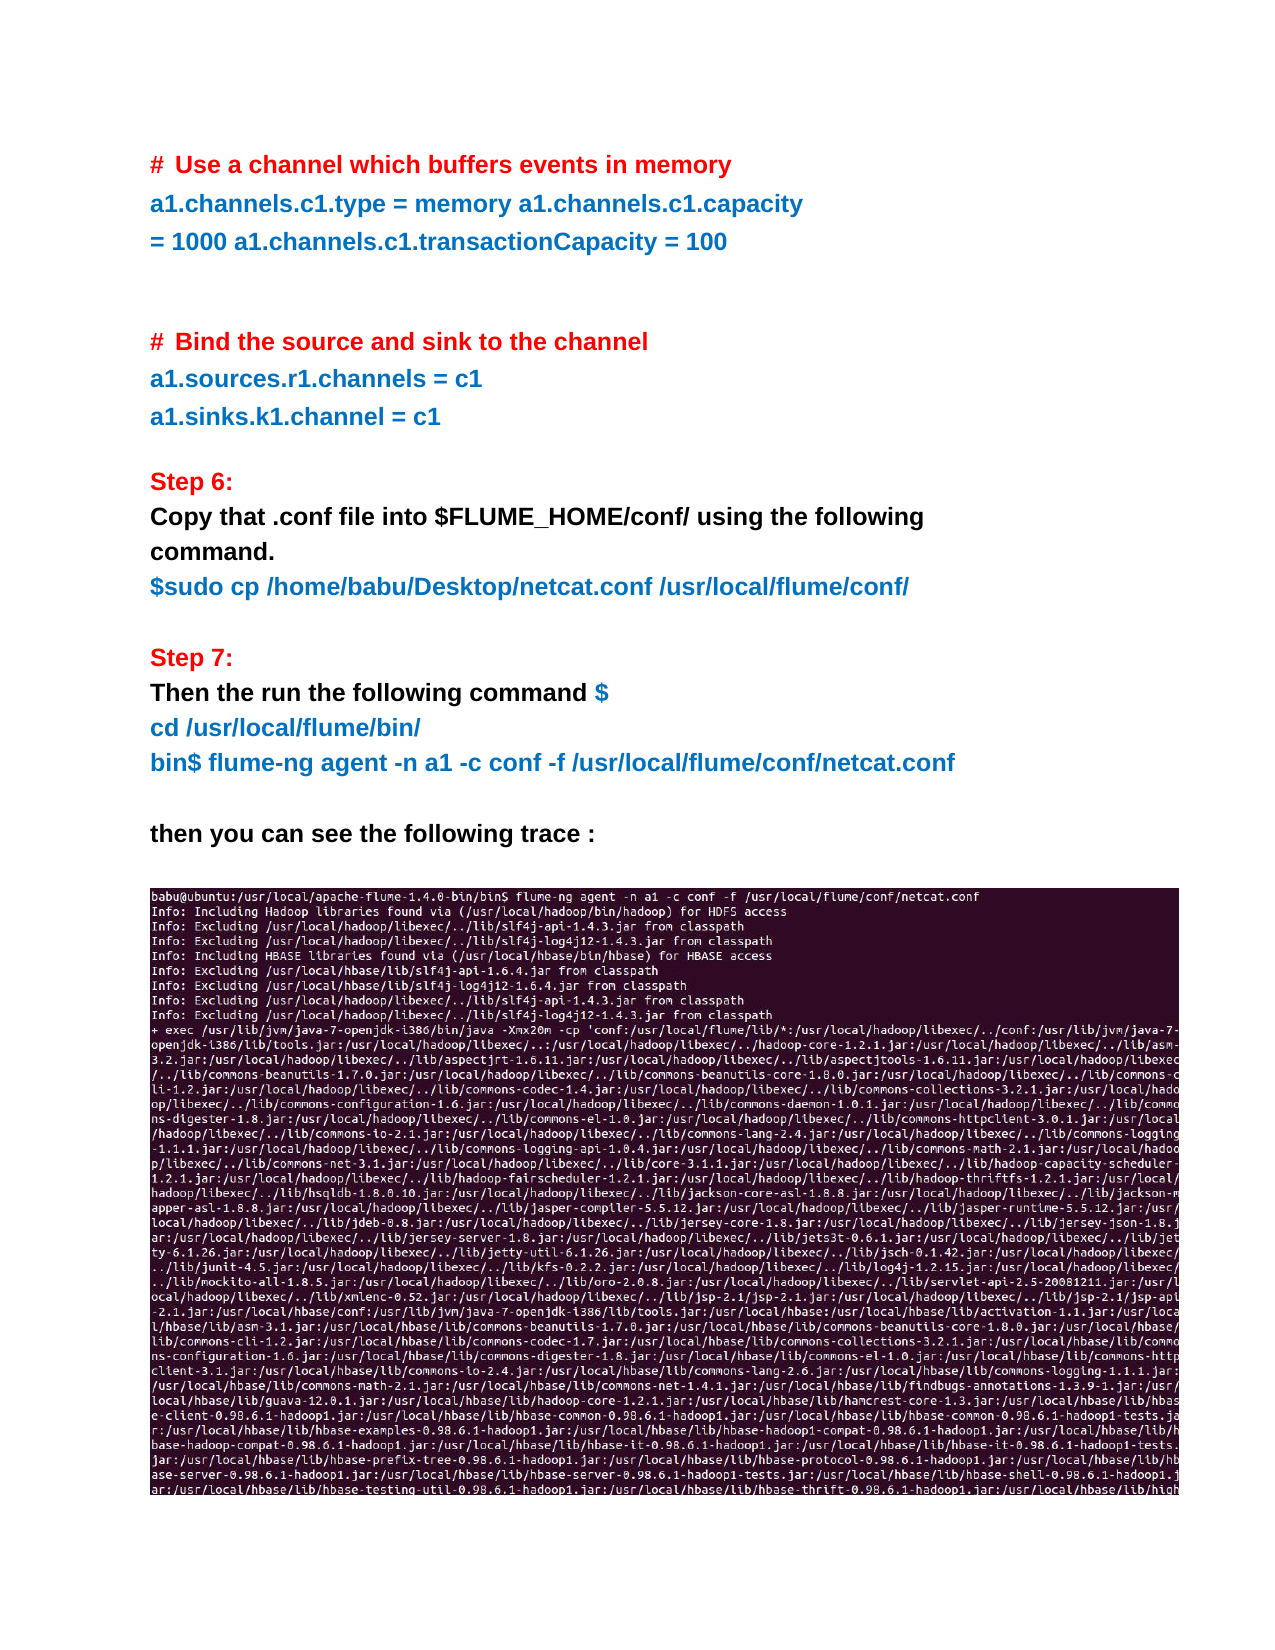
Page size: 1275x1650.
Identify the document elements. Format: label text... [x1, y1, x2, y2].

text Step 7: [150, 643, 1069, 671]
picture [150, 888, 1179, 1495]
list Bind the source and sink to the channel a1.sources.r1.channels = c1 a1.sinks.k1.channel = c1 [150, 327, 719, 431]
text then you can see the following trace : [150, 819, 1069, 848]
text Then the run the following command $ cd /usr/local/flume/bin/ [150, 678, 652, 742]
text Copy that .conf file into $FLUME_HOME/conf/ using the following command. [150, 502, 1029, 566]
text bin$ flume-ng agent -n a1 -c conf -f /usr/local/flume/conf/netcat.conf [150, 748, 1069, 777]
text $sudo cp /home/babu/Desktop/netcat.conf /usr/local/flume/conf/ [150, 572, 1069, 601]
list Use a channel which buffers events in memory a1.channels.c1.type = memory a1.channels.c1.capacity = 1000 a1.channels.c1.transactionCapacity = 100 [150, 150, 814, 256]
text Step 6: [150, 467, 1069, 496]
